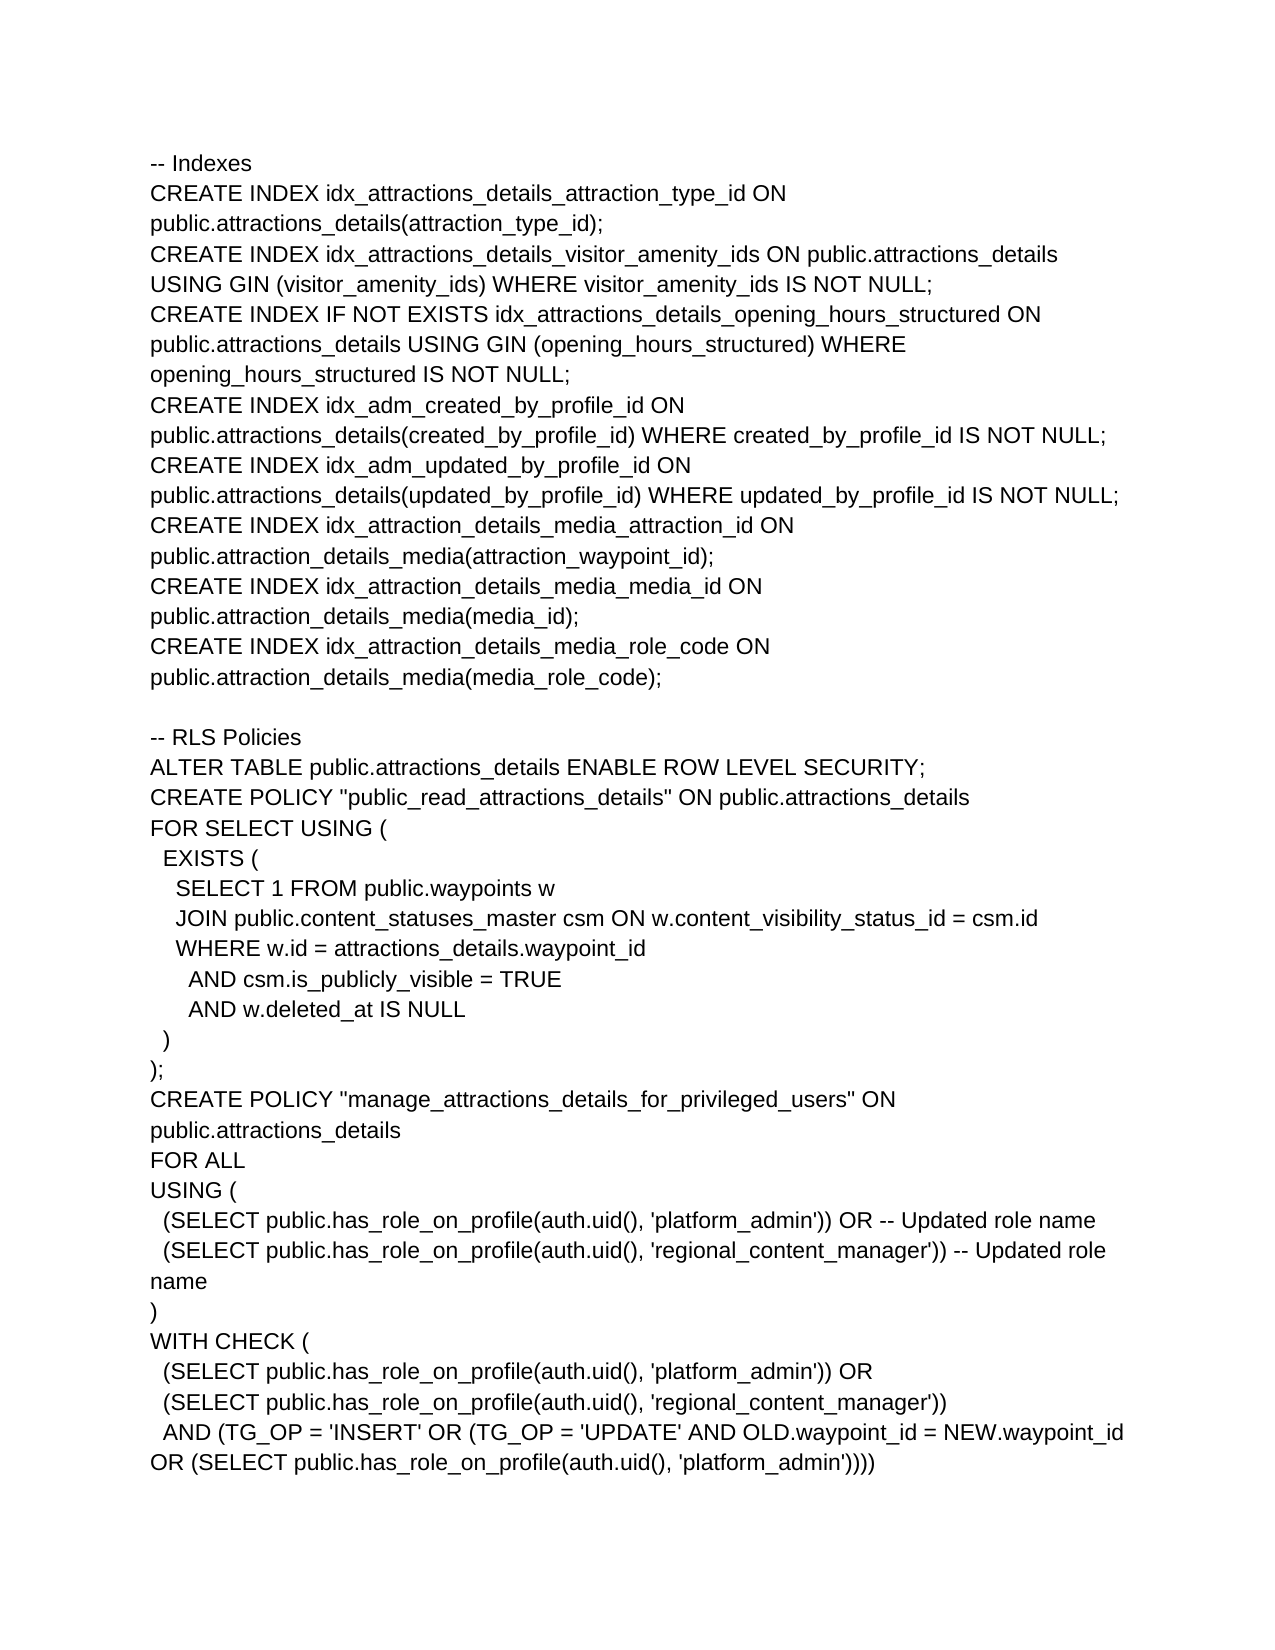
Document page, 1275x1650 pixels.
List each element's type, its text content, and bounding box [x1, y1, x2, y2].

text ) [150, 1298, 1125, 1324]
text (SELECT public.has_role_on_profile(auth.uid(), 'regional_content_manager')) [150, 1388, 1125, 1415]
text USING ( [150, 1177, 1125, 1203]
text (SELECT public.has_role_on_profile(auth.uid(), 'regional_content_manager')) -- Updated role name [150, 1237, 1125, 1294]
text CREATE INDEX idx_attraction_details_media_role_code ON public.attraction_details_media(media_role_code); [150, 633, 1125, 690]
text FOR ALL [150, 1147, 1125, 1173]
text CREATE POLICY "public_read_attractions_details" ON public.attractions_details [150, 784, 1125, 811]
text CREATE INDEX idx_adm_updated_by_profile_id ON public.attractions_details(updated_by_profile_id) WHERE updated_by_profile_id IS NOT NULL; [150, 452, 1125, 509]
text FOR SELECT USING ( [150, 814, 1125, 841]
text CREATE INDEX idx_attractions_details_attraction_type_id ON public.attractions_details(attraction_type_id); [150, 180, 1125, 237]
text -- RLS Policies [150, 724, 1125, 750]
text SELECT 1 FROM public.waypoints w [150, 875, 1125, 901]
text ALTER TABLE public.attractions_details ENABLE ROW LEVEL SECURITY; [150, 754, 1125, 781]
text CREATE INDEX IF NOT EXISTS idx_attractions_details_opening_hours_structured ON public.attractions_details USING GIN (opening_hours_structured) WHERE opening_hours_structured IS NOT NULL; [150, 301, 1125, 388]
text CREATE INDEX idx_adm_created_by_profile_id ON public.attractions_details(created_by_profile_id) WHERE created_by_profile_id IS NOT NULL; [150, 392, 1125, 448]
text WHERE w.id = attractions_details.waypoint_id [150, 935, 1125, 962]
text ) [150, 1026, 1125, 1052]
text AND csm.is_publicly_visible = TRUE [150, 966, 1125, 992]
text CREATE INDEX idx_attraction_details_media_attraction_id ON public.attraction_details_media(attraction_waypoint_id); [150, 512, 1125, 569]
text WITH CHECK ( [150, 1328, 1125, 1354]
text (SELECT public.has_role_on_profile(auth.uid(), 'platform_admin')) OR -- Updated role name [150, 1207, 1125, 1234]
text (SELECT public.has_role_on_profile(auth.uid(), 'platform_admin')) OR [150, 1358, 1125, 1385]
text ); [150, 1056, 1125, 1083]
text CREATE POLICY "manage_attractions_details_for_privileged_users" ON public.attractions_details [150, 1086, 1125, 1143]
text AND (TG_OP = 'INSERT' OR (TG_OP = 'UPDATE' AND OLD.waypoint_id = NEW.waypoint_id OR (SELECT public.has_role_on_profile(auth.uid(), 'platform_admin')))) [150, 1419, 1125, 1475]
text JOIN public.content_statuses_master csm ON w.content_visibility_status_id = csm.id [150, 905, 1125, 932]
text -- Indexes [150, 150, 1125, 176]
text AND w.deleted_at IS NULL [150, 996, 1125, 1022]
text CREATE INDEX idx_attraction_details_media_media_id ON public.attraction_details_media(media_id); [150, 573, 1125, 629]
text CREATE INDEX idx_attractions_details_visitor_amenity_ids ON public.attractions_details USING GIN (visitor_amenity_ids) WHERE visitor_amenity_ids IS NOT NULL; [150, 241, 1125, 297]
text EXISTS ( [150, 845, 1125, 871]
